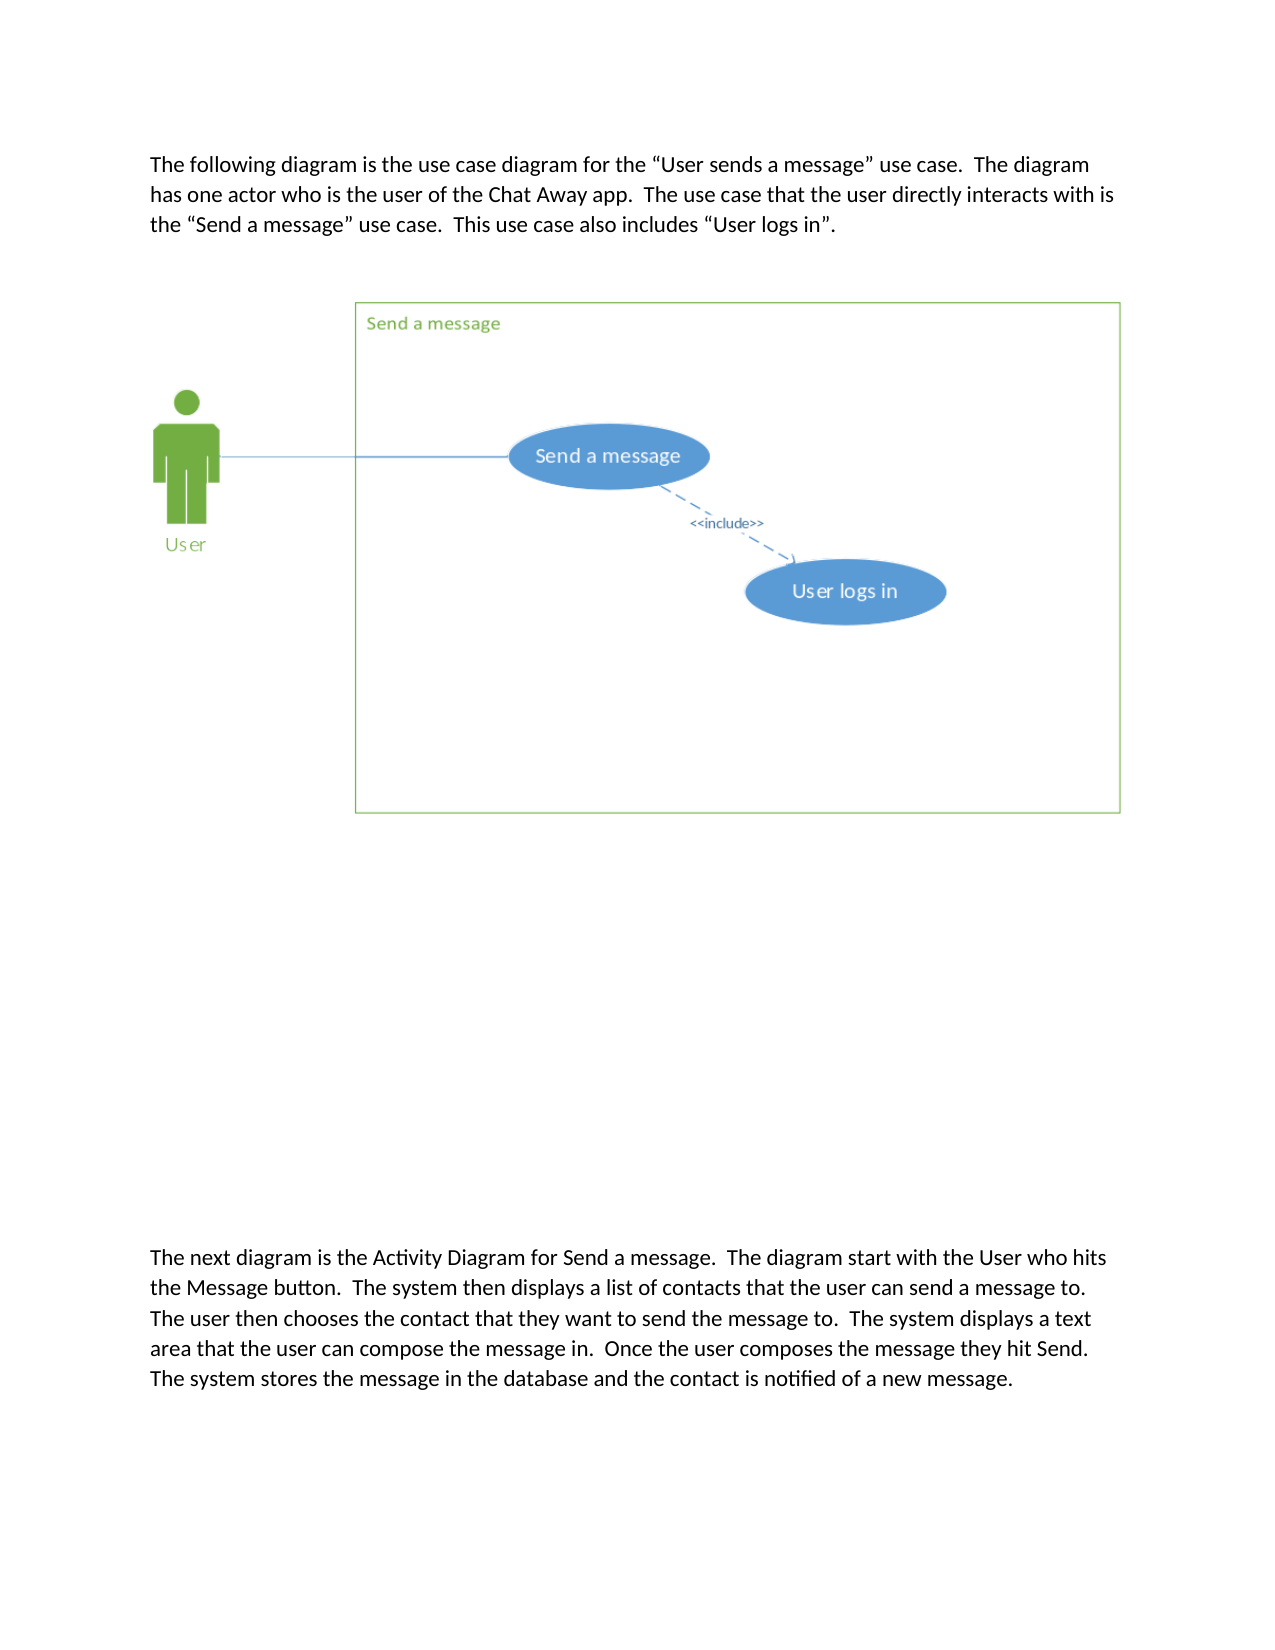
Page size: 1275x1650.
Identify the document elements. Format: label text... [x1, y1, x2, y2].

text The following diagram is the use case diagram for the “User sends a message” use case. The diagram has one actor who is the user of the Chat Away app. The use case that the user directly interacts with is the “Send a message” use case. This use case also includes “User logs in”. [150, 150, 1125, 238]
text The next diagram is the Activity Diagram for Send a message. The diagram start with the User who hits the Message button. The system then displays a list of contacts that the user can send a message to. The user then chooses the contact that they want to send the message to. The system displays a text area that the user can compose the message in. Once the user composes the message they hit Send. The system stores the message in the database and the contact is notified of a new message. [150, 1243, 1125, 1392]
